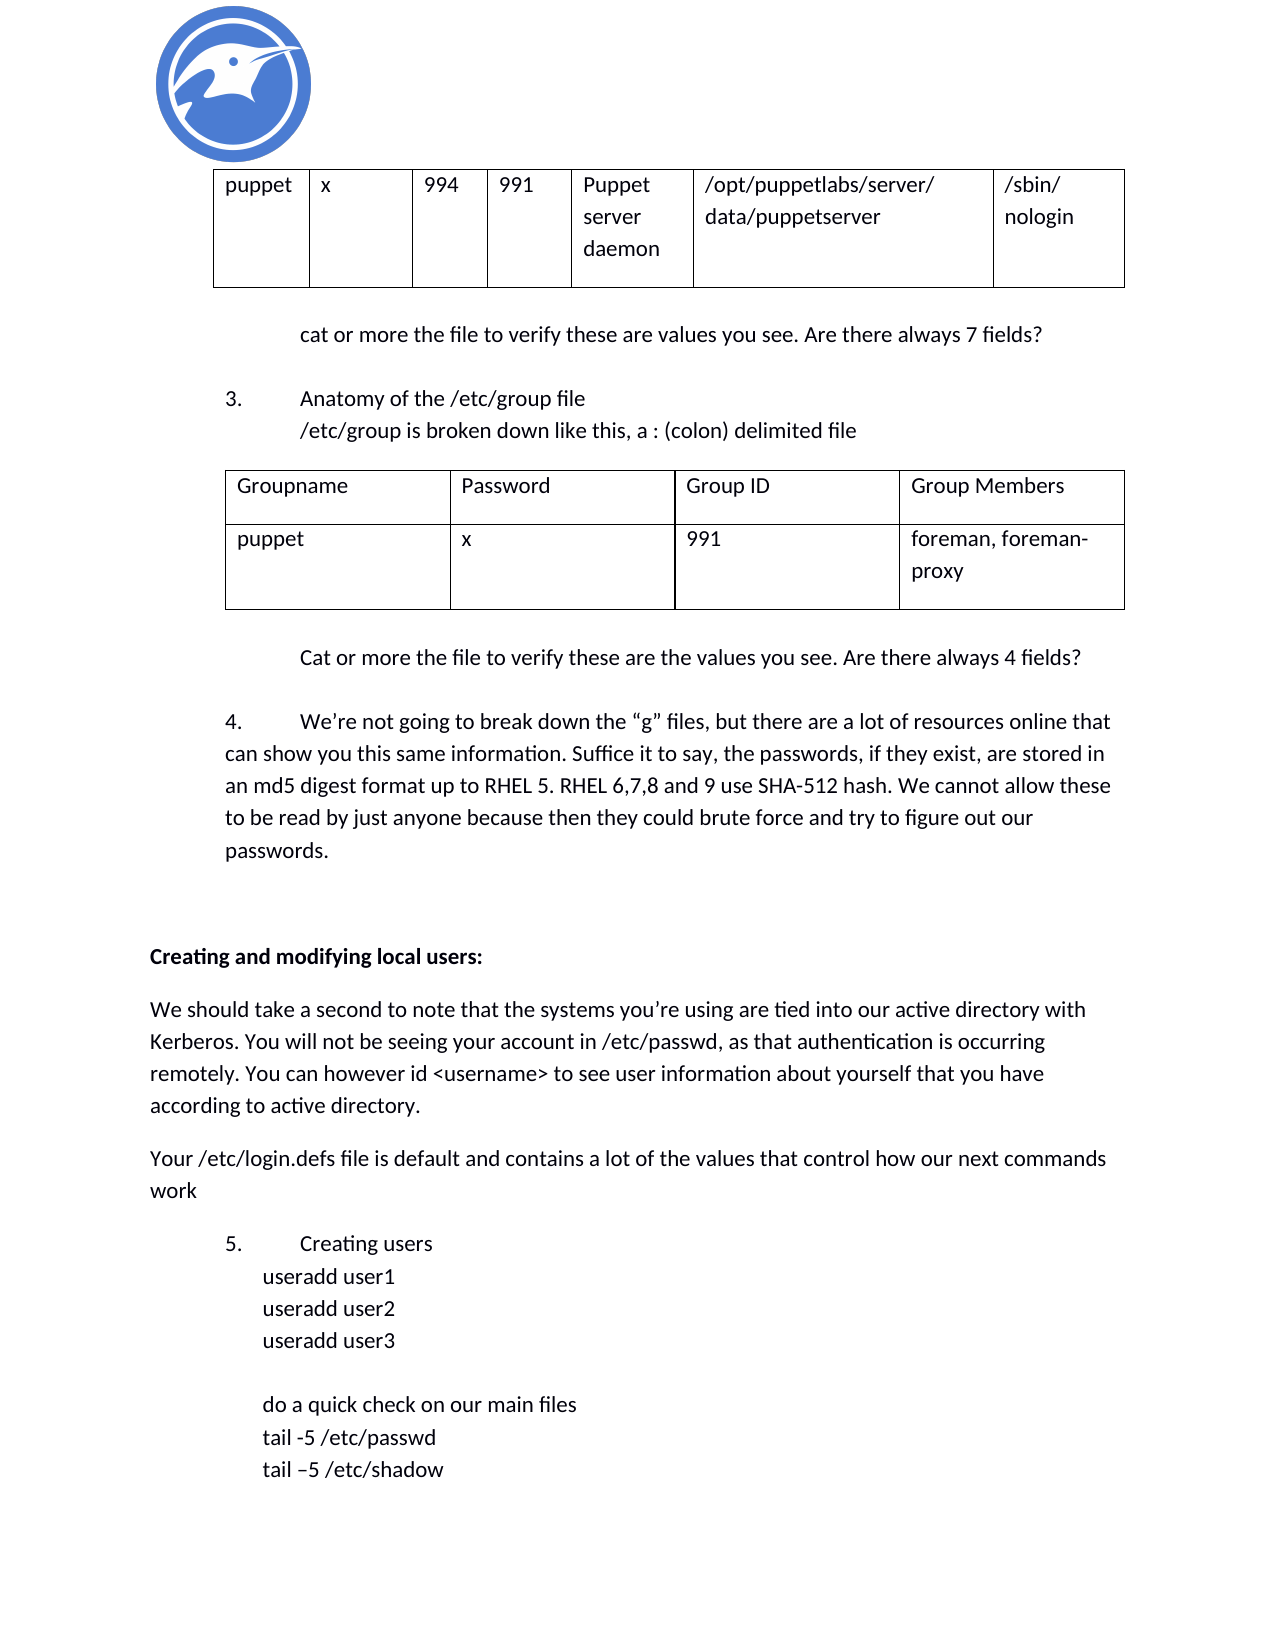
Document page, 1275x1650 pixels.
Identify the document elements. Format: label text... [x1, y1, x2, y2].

table_header Password [451, 471, 674, 523]
table_cell Puppet server daemon [572, 170, 693, 287]
list useradd user3 [262, 1326, 1125, 1354]
table_cell x [310, 170, 412, 287]
list useradd user2 [262, 1294, 1125, 1322]
table_cell /opt/puppetlabs/server/data/puppetserver [694, 170, 993, 287]
table_header Groupname [226, 471, 450, 523]
text Your /etc/login.defs file is default and contains a lot of the values that control how our next commands work [150, 1144, 1125, 1204]
table_cell puppet [214, 170, 309, 287]
text We should take a second to note that the systems you’re using are tied into our active directory with Kerberos. You will not be seeing your account in /etc/passwd, as that authentication is occurring remotely. You can however id <username> to see user information about yourself that you have according to active directory. [150, 995, 1125, 1119]
list do a quick check on our main files [262, 1391, 1125, 1418]
table_header Group Members [900, 471, 1124, 523]
table_cell foreman, foreman-proxy [900, 525, 1124, 609]
list /etc/group is broken down like this, a : (colon) delimited file [300, 417, 1125, 445]
table_cell /sbin/nologin [994, 170, 1124, 287]
table_cell 994 [413, 170, 487, 287]
list cat or more the file to verify these are values you see. Are there always 7 fields? [300, 320, 1125, 348]
list useradd user1 [262, 1262, 1125, 1290]
list tail –5 /etc/shadow [262, 1455, 1125, 1483]
list Anatomy of the /etc/group file [225, 384, 1125, 412]
table_cell 991 [488, 170, 571, 287]
table_header Group ID [676, 471, 899, 523]
list We’re not going to break down the “g” files, but there are a lot of resources online that can show you this same information. Suffice it to say, the passwords, if they exist, are stored in an md5 digest format up to RHEL 5. RHEL 6,7,8 and 9 use SHA-512 hash. We cannot allow these to be read by just anyone because then they could brute force and try to figure out our passwords. [225, 707, 1125, 864]
list Creating users [225, 1229, 1125, 1258]
text Creating and modifying local users: [150, 942, 1125, 970]
list Cat or more the file to verify these are the values you see. Are there always 4 fields? [300, 643, 1125, 671]
table_cell 991 [676, 525, 899, 609]
list tail -5 /etc/passwd [262, 1423, 1125, 1451]
table_cell puppet [226, 525, 450, 609]
table_cell x [451, 525, 674, 609]
picture [150, 0, 319, 169]
